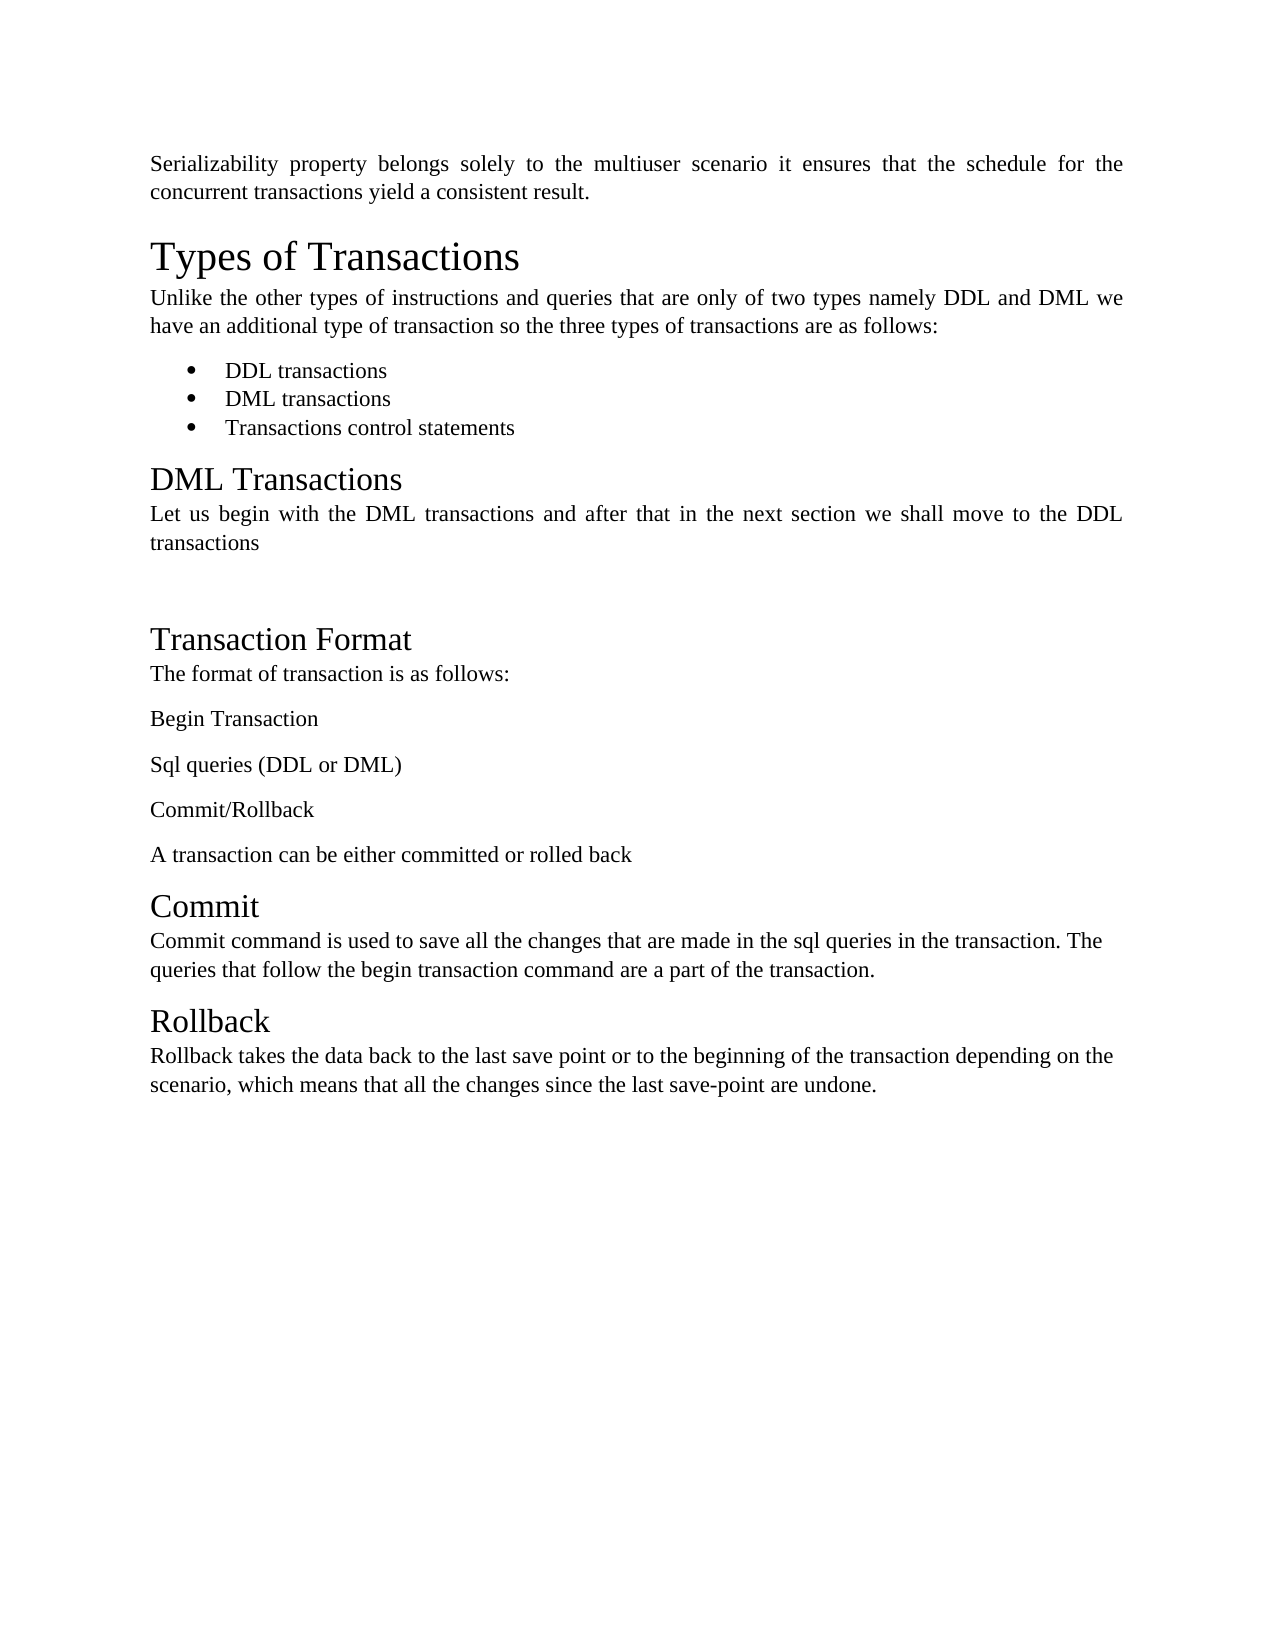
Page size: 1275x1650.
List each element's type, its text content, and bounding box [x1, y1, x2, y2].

text Commit/Rollback [150, 796, 1125, 822]
text Unlike the other types of instructions and queries that are only of two types namely DDL and DML we have an additional type of transaction so the three types of transactions are as follows: [150, 283, 1125, 338]
text Rollback takes the data back to the last save point or to the beginning of the transaction depending on the scenario, which means that all the changes since the last save-point are undone. [150, 1042, 1125, 1097]
text Serializability property belongs solely to the multiuser scenario it ensures that the schedule for the concurrent transactions yield a consistent result. [150, 150, 1125, 205]
text Sql queries (DDL or DML) [150, 751, 1125, 777]
subtitle Transaction Format [150, 619, 1125, 657]
subtitle DML Transactions [150, 459, 1125, 497]
subtitle Rollback [150, 1001, 1125, 1039]
text The format of transaction is as follows: [150, 660, 1125, 687]
list DDL transactions [187, 357, 1125, 383]
subtitle Types of Transactions [150, 232, 1125, 280]
text A transaction can be either committed or rolled back [150, 841, 1125, 867]
list Transactions control statements [187, 414, 1125, 440]
text Begin Transaction [150, 706, 1125, 732]
list DML transactions [187, 386, 1125, 412]
text Let us begin with the DML transactions and after that in the next section we shall move to the DDL transactions [150, 500, 1125, 555]
text Commit command is used to save all the changes that are made in the sql queries in the transaction. The queries that follow the begin transaction command are a part of the transaction. [150, 927, 1125, 982]
subtitle Commit [150, 886, 1125, 924]
